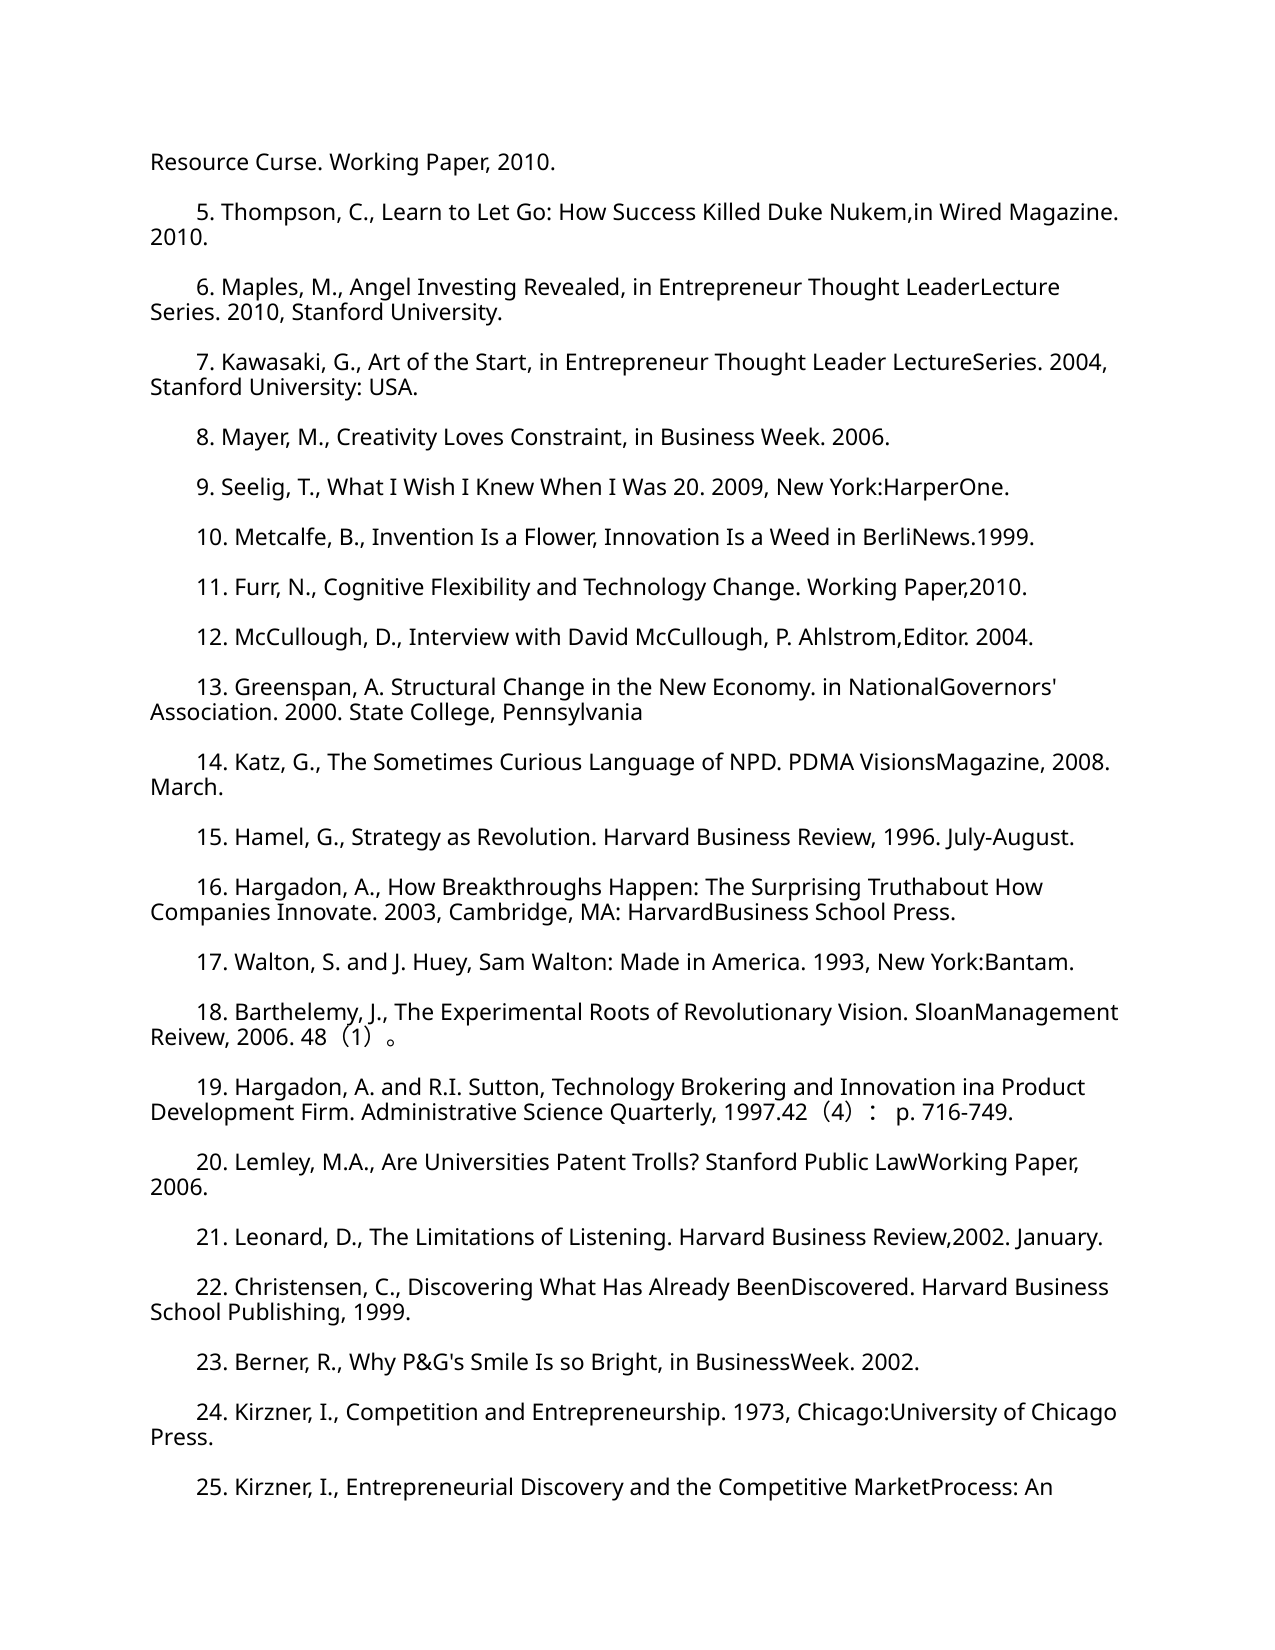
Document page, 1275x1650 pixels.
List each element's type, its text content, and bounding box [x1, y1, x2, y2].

text 5. Thompson, C., Learn to Let Go: How Success Killed Duke Nukem,in Wired Magazine. 2010. [150, 200, 1125, 250]
text 10. Metcalfe, B., Invention Is a Flower, Innovation Is a Weed in BerliNews.1999. [150, 525, 1125, 550]
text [150, 150, 1125, 175]
text 8. Mayer, M., Creativity Loves Constraint, in Business Week. 2006. [150, 425, 1125, 450]
text 18. Barthelemy, J., The Experimental Roots of Revolutionary Vision. SloanManagement Reivew, 2006. 48（1）。 [150, 1000, 1125, 1050]
text 12. McCullough, D., Interview with David McCullough, P. Ahlstrom,Editor. 2004. [150, 625, 1125, 650]
text 21. Leonard, D., The Limitations of Listening. Harvard Business Review,2002. January. [150, 1225, 1125, 1250]
text 17. Walton, S. and J. Huey, Sam Walton: Made in America. 1993, New York:Bantam. [150, 950, 1125, 975]
text 24. Kirzner, I., Competition and Entrepreneurship. 1973, Chicago:University of Chicago Press. [150, 1400, 1125, 1450]
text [150, 1475, 1125, 1500]
text 14. Katz, G., The Sometimes Curious Language of NPD. PDMA VisionsMagazine, 2008. March. [150, 750, 1125, 800]
text 6. Maples, M., Angel Investing Revealed, in Entrepreneur Thought LeaderLecture Series. 2010, Stanford University. [150, 275, 1125, 325]
text 13. Greenspan, A. Structural Change in the New Economy. in NationalGovernors' Association. 2000. State College, Pennsylvania [150, 675, 1125, 725]
text 19. Hargadon, A. and R.I. Sutton, Technology Brokering and Innovation ina Product Development Firm. Administrative Science Quarterly, 1997.42（4）： p. 716-749. [150, 1075, 1125, 1125]
text 9. Seelig, T., What I Wish I Knew When I Was 20. 2009, New York:HarperOne. [150, 475, 1125, 500]
text 23. Berner, R., Why P&G's Smile Is so Bright, in BusinessWeek. 2002. [150, 1350, 1125, 1375]
text 22. Christensen, C., Discovering What Has Already BeenDiscovered. Harvard Business School Publishing, 1999. [150, 1275, 1125, 1325]
text 11. Furr, N., Cognitive Flexibility and Technology Change. Working Paper,2010. [150, 575, 1125, 600]
text 7. Kawasaki, G., Art of the Start, in Entrepreneur Thought Leader LectureSeries. 2004, Stanford University: USA. [150, 350, 1125, 400]
text 16. Hargadon, A., How Breakthroughs Happen: The Surprising Truthabout How Companies Innovate. 2003, Cambridge, MA: HarvardBusiness School Press. [150, 875, 1125, 925]
text 15. Hamel, G., Strategy as Revolution. Harvard Business Review, 1996. July-August. [150, 825, 1125, 850]
text 20. Lemley, M.A., Are Universities Patent Trolls? Stanford Public LawWorking Paper, 2006. [150, 1150, 1125, 1200]
